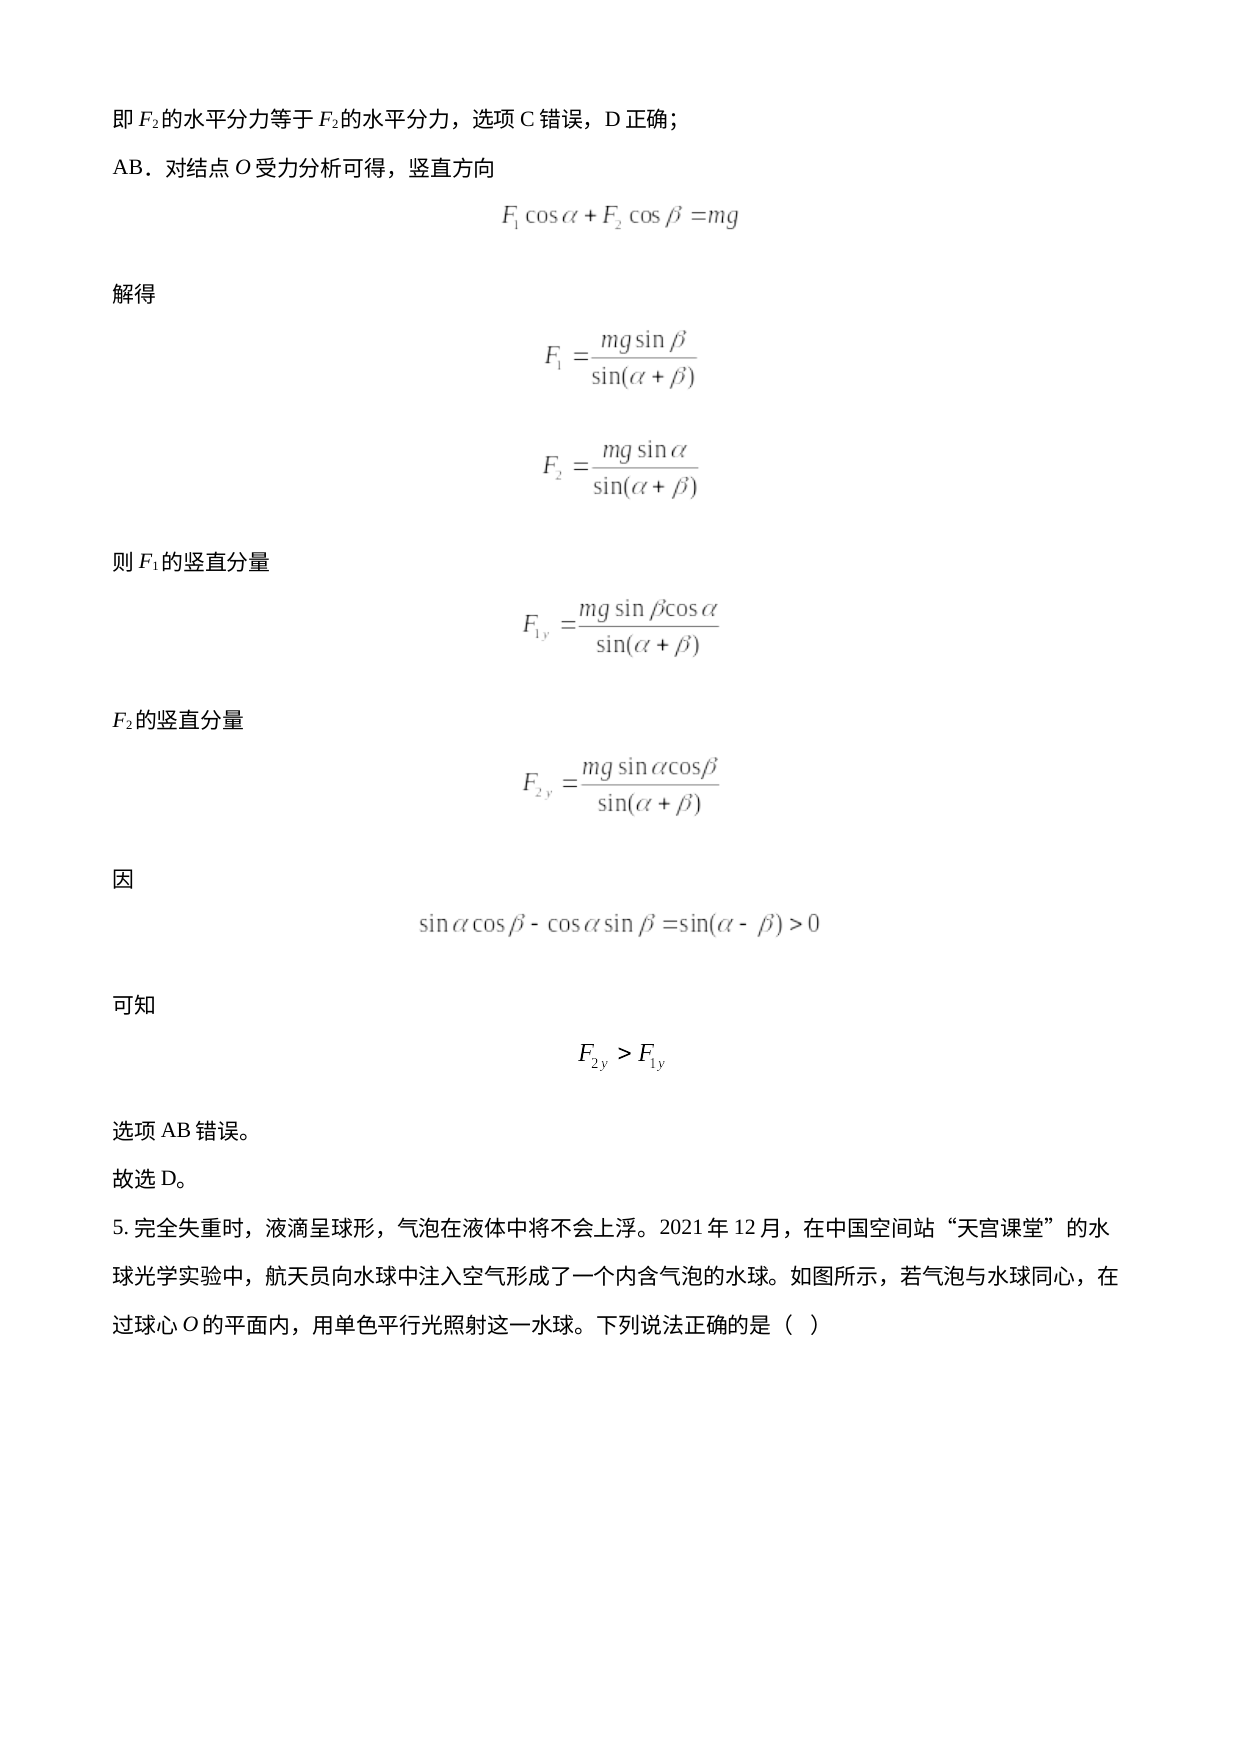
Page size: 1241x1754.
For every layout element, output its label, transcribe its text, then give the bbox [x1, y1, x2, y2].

text AB．对结点O受力分析可得，竖直方向 [112, 150, 1128, 183]
text 故选D。 [112, 1162, 1128, 1194]
text 可知 [112, 987, 1128, 1020]
text 则F1的竖直分量 [112, 545, 1128, 577]
text 因 [112, 862, 1128, 894]
text 5. 完全失重时，液滴呈球形，气泡在液体中将不会上浮。2021年12月，在中国空间站“天宫课堂”的水球光学实验中，航天员向水球中注入空气形成了一个内含气泡的水球。如图所示，若气泡与水球同心，在过球心O的平面内，用单色平行光照射这一水球。下列说法正确的是（ ） [112, 1210, 1128, 1340]
text F2的竖直分量 [112, 703, 1128, 736]
text 即F2的水平分力等于F2的水平分力，选项C错误，D正确； [112, 102, 1128, 134]
text 解得 [112, 276, 1128, 309]
text 选项AB错误。 [112, 1113, 1128, 1146]
